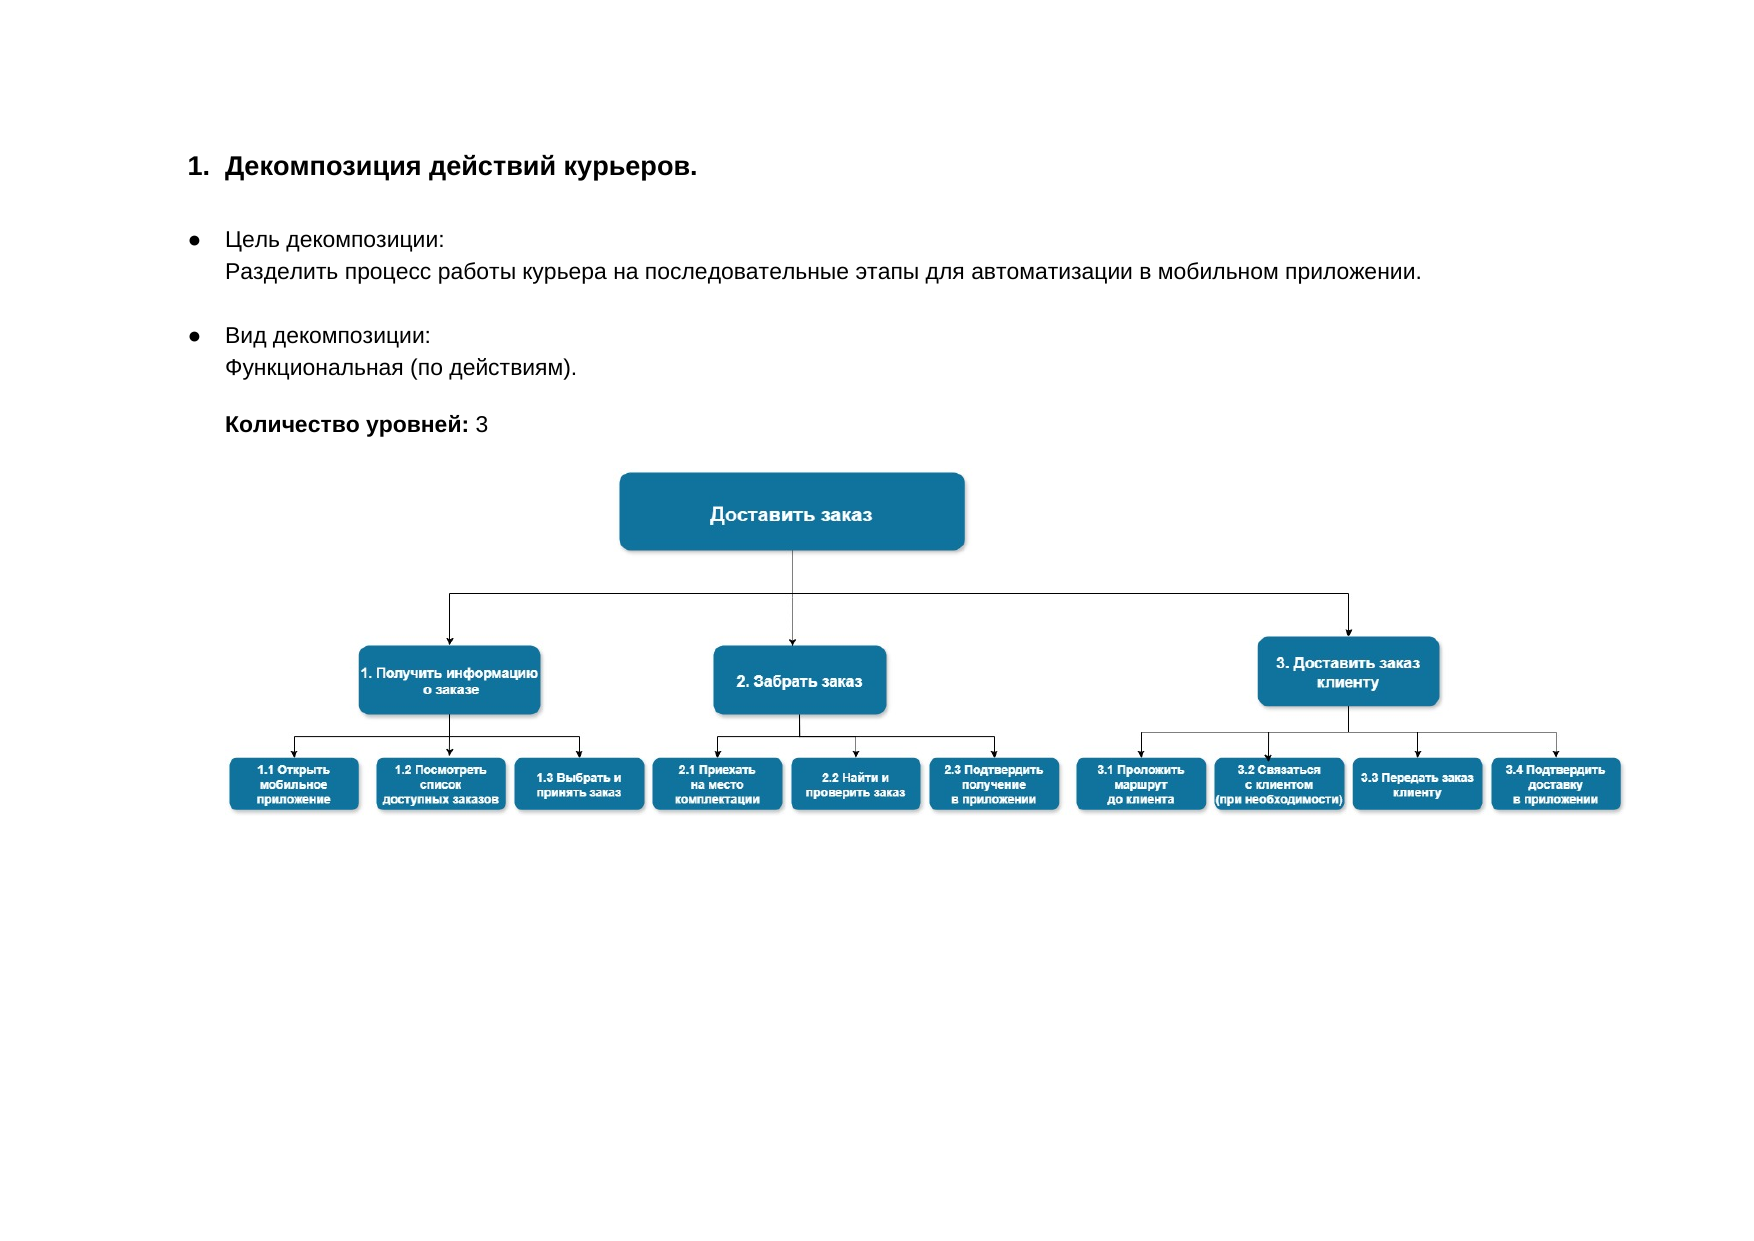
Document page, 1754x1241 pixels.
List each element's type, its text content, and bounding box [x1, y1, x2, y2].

list Декомпозиция действий курьеров. [187, 150, 1604, 181]
list Цель декомпозиции: [187, 226, 1604, 252]
text Разделить процесс работы курьера на последовательные этапы для автоматизации в мобильном приложении. [225, 258, 1604, 284]
list Вид декомпозиции: [187, 322, 1604, 348]
picture [225, 468, 1627, 816]
text Функциональная (по действиям). [225, 354, 1604, 380]
text Количество уровней: 3 [150, 411, 1604, 437]
